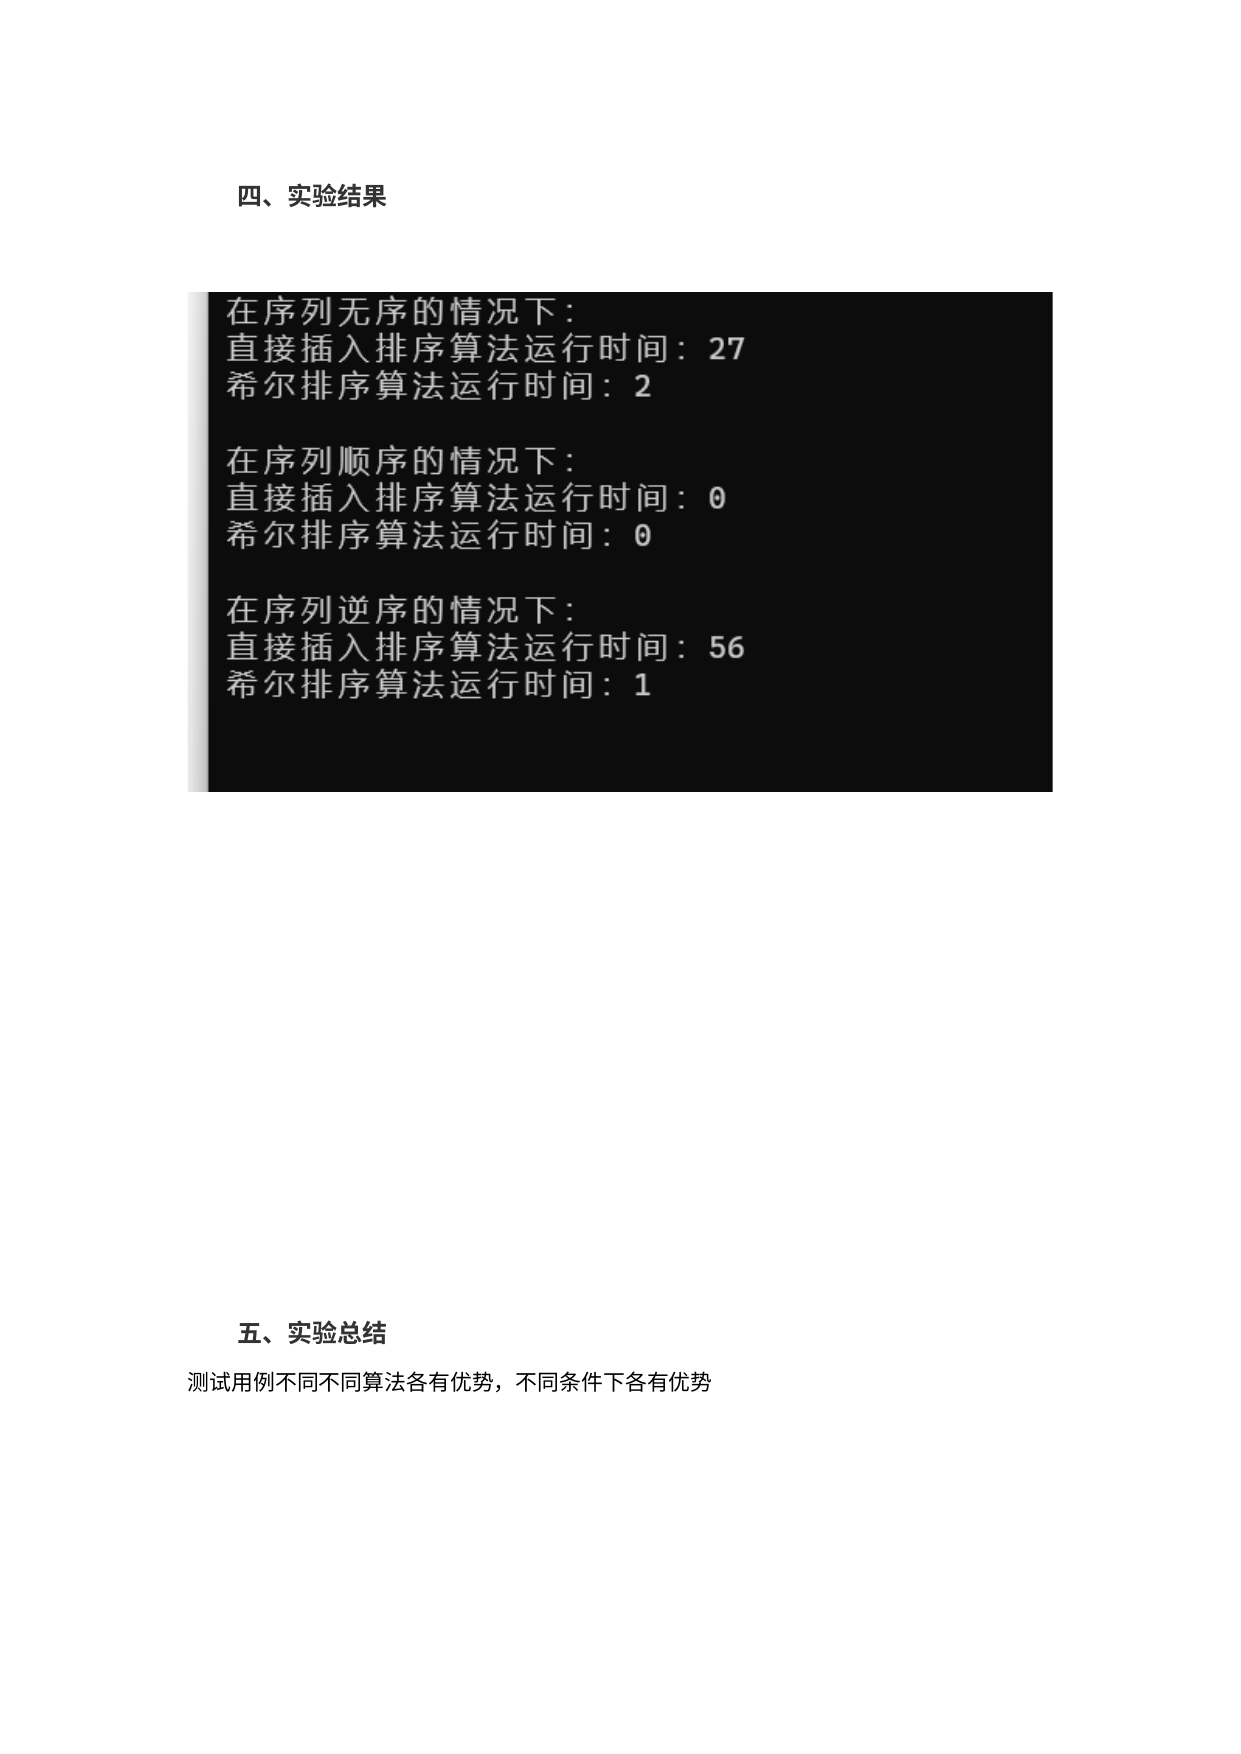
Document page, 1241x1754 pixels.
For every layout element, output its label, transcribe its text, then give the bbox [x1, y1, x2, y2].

picture [187, 292, 1053, 792]
text 四、实验结果 [187, 162, 1053, 227]
text 五、实验总结 [187, 1299, 1053, 1364]
text 测试用例不同不同算法各有优势，不同条件下各有优势 [187, 1364, 1053, 1397]
